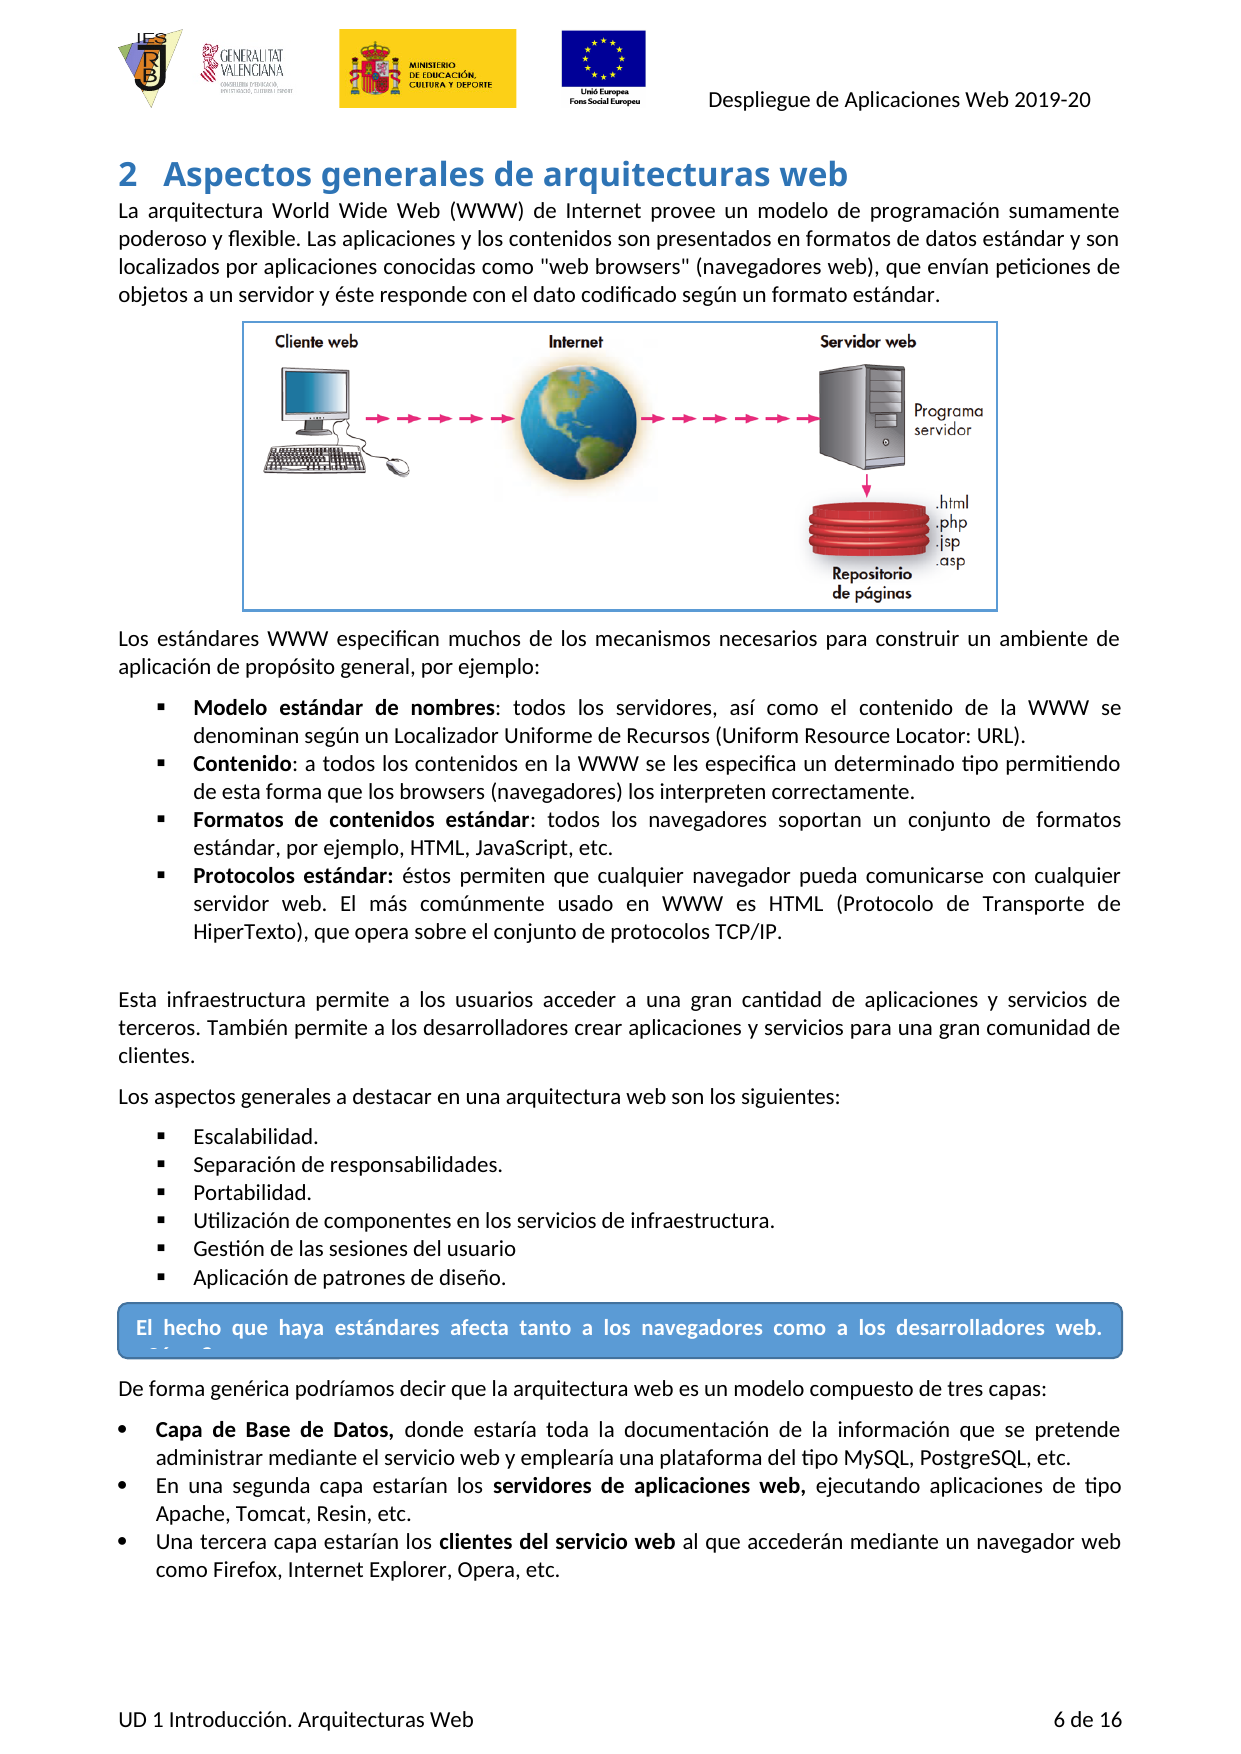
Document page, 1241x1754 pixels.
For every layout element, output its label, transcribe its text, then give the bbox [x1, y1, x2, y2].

picture [560, 29, 647, 108]
text La arquitectura World Wide Web (WWW) de Internet provee un modelo de programación sumamente poderoso y flexible. Las aplicaciones y los contenidos son presentados en formatos de datos estándar y son localizados por aplicaciones conocidas como "web browsers" (navegadores web), que envían peticiones de objetos a un servidor y éste responde con el dato codificado según un formato estándar. [118, 196, 1122, 308]
picture [191, 29, 302, 108]
list Utilización de componentes en los servicios de infraestructura. [156, 1207, 1122, 1234]
list Una tercera capa estarían los clientes del servicio web al que accederán mediante un navegador web como Firefox, Internet Explorer, Opera, etc. [118, 1527, 1122, 1583]
list Formatos de contenidos estándar: todos los navegadores soportan un conjunto de formatos estándar, por ejemplo, HTML, JavaScript, etc. [156, 805, 1122, 861]
list Aplicación de patrones de diseño. [156, 1263, 1122, 1291]
list En una segunda capa estarían los servidores de aplicaciones web, ejecutando aplicaciones de tipo Apache, Tomcat, Resin, etc. [118, 1471, 1122, 1527]
list Escalabilidad. [156, 1122, 1122, 1151]
text Los estándares WWW especifican muchos de los mecanismos necesarios para construir un ambiente de aplicación de propósito general, por ejemplo: [118, 624, 1122, 680]
list Protocolos estándar: éstos permiten que cualquier navegador pueda comunicarse con cualquier servidor web. El más comúnmente usado en WWW es HTML (Protocolo de Transporte de HiperTexto), que opera sobre el conjunto de protocolos TCP/IP. [156, 861, 1122, 945]
picture [244, 323, 996, 609]
list Portabilidad. [156, 1178, 1122, 1207]
subtitle Aspectos generales de arquitecturas web [118, 151, 1122, 196]
list Separación de responsabilidades. [156, 1151, 1122, 1178]
list Contenido: a todos los contenidos en la WWW se les especifica un determinado tipo permitiendo de esta forma que los browsers (navegadores) los interpreten correctamente. [156, 749, 1122, 805]
text Los aspectos generales a destacar en una arquitectura web son los siguientes: [118, 1082, 1122, 1110]
picture [118, 29, 183, 108]
list Modelo estándar de nombres: todos los servidores, así como el contenido de la WWW se denominan según un Localizador Uniforme de Recursos (Uniform Resource Locator: URL). [156, 693, 1122, 749]
picture [339, 29, 517, 108]
list Capa de Base de Datos, donde estaría toda la documentación de la información que se pretende administrar mediante el servicio web y emplearía una plataforma del tipo MySQL, PostgreSQL, etc. [118, 1415, 1122, 1471]
text De forma genérica podríamos decir que la arquitectura web es un modelo compuesto de tres capas: [118, 1374, 1122, 1402]
text Esta infraestructura permite a los usuarios acceder a una gran cantidad de aplicaciones y servicios de terceros. También permite a los desarrolladores crear aplicaciones y servicios para una gran comunidad de clientes. [118, 985, 1122, 1069]
list Gestión de las sesiones del usuario [156, 1234, 1122, 1263]
